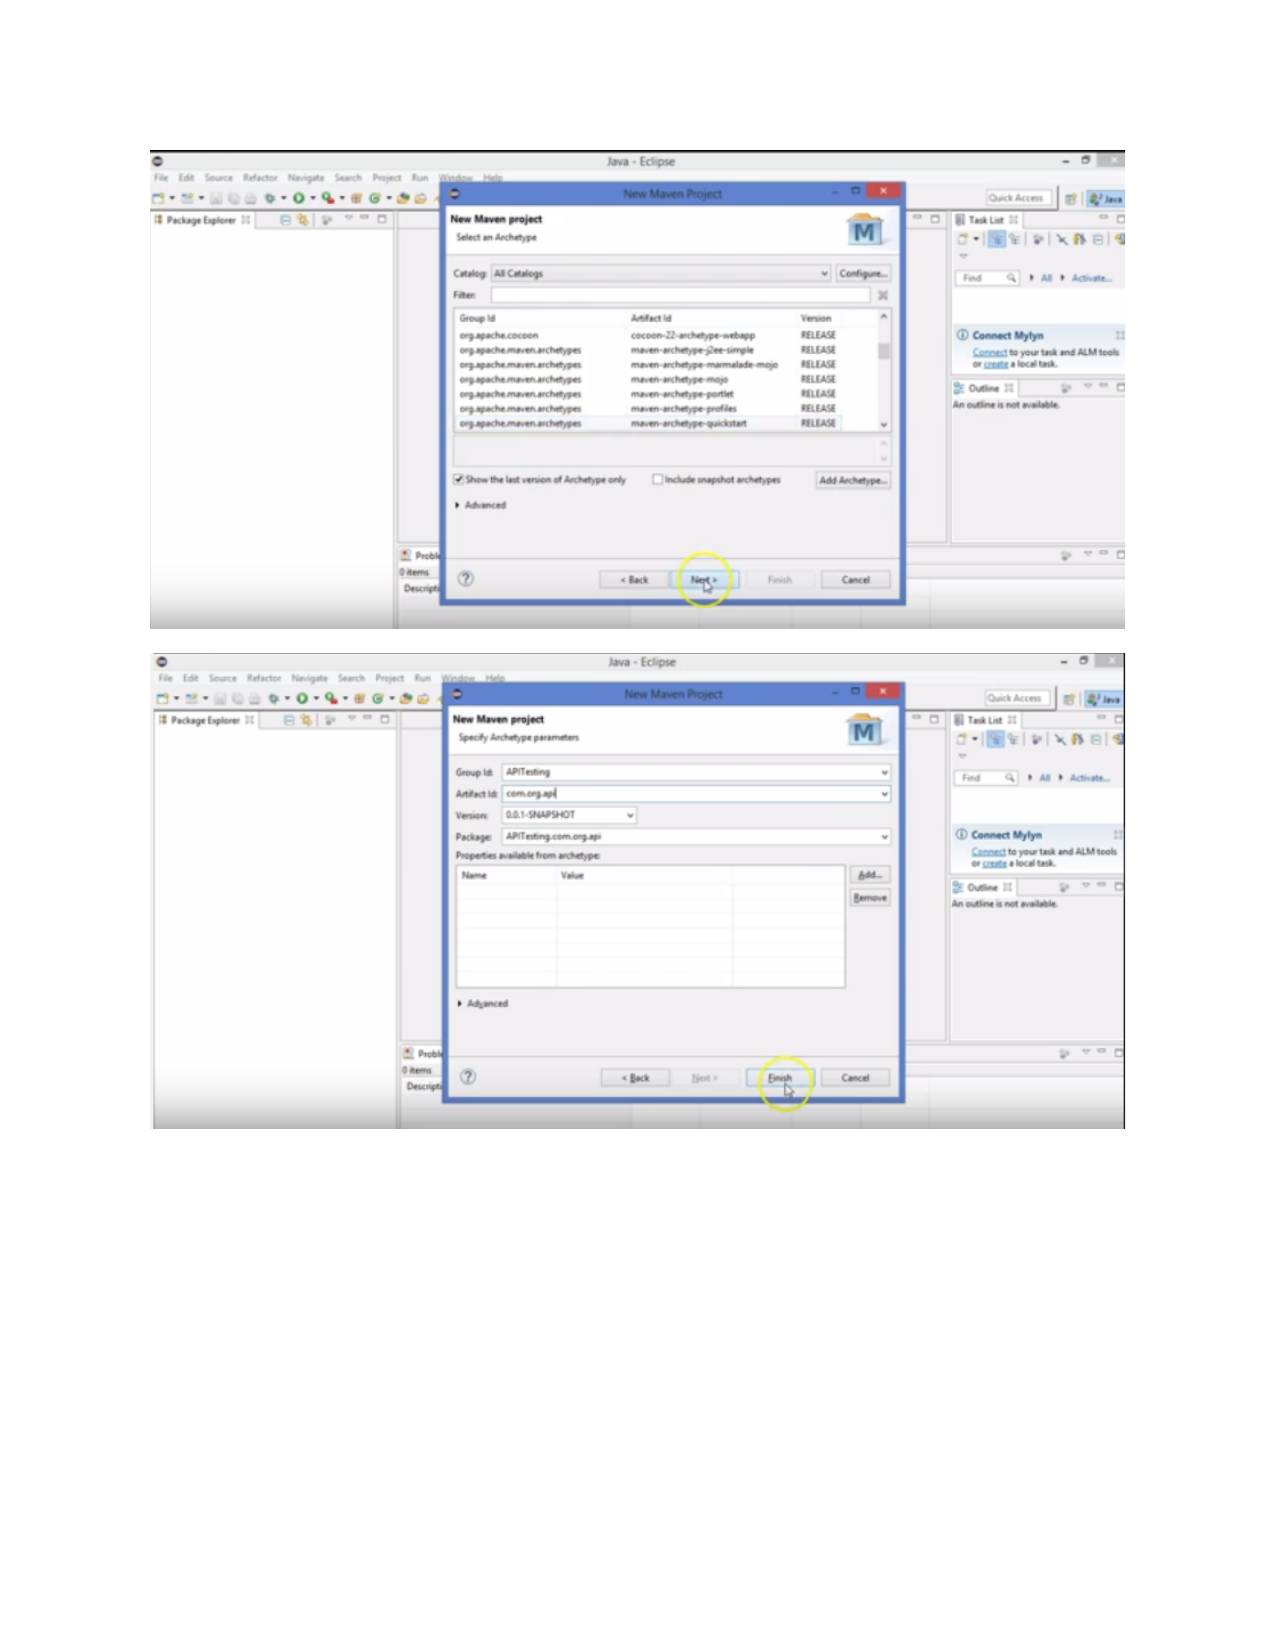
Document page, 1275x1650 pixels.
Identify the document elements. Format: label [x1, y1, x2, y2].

picture [150, 653, 1125, 1129]
picture [150, 150, 1125, 629]
